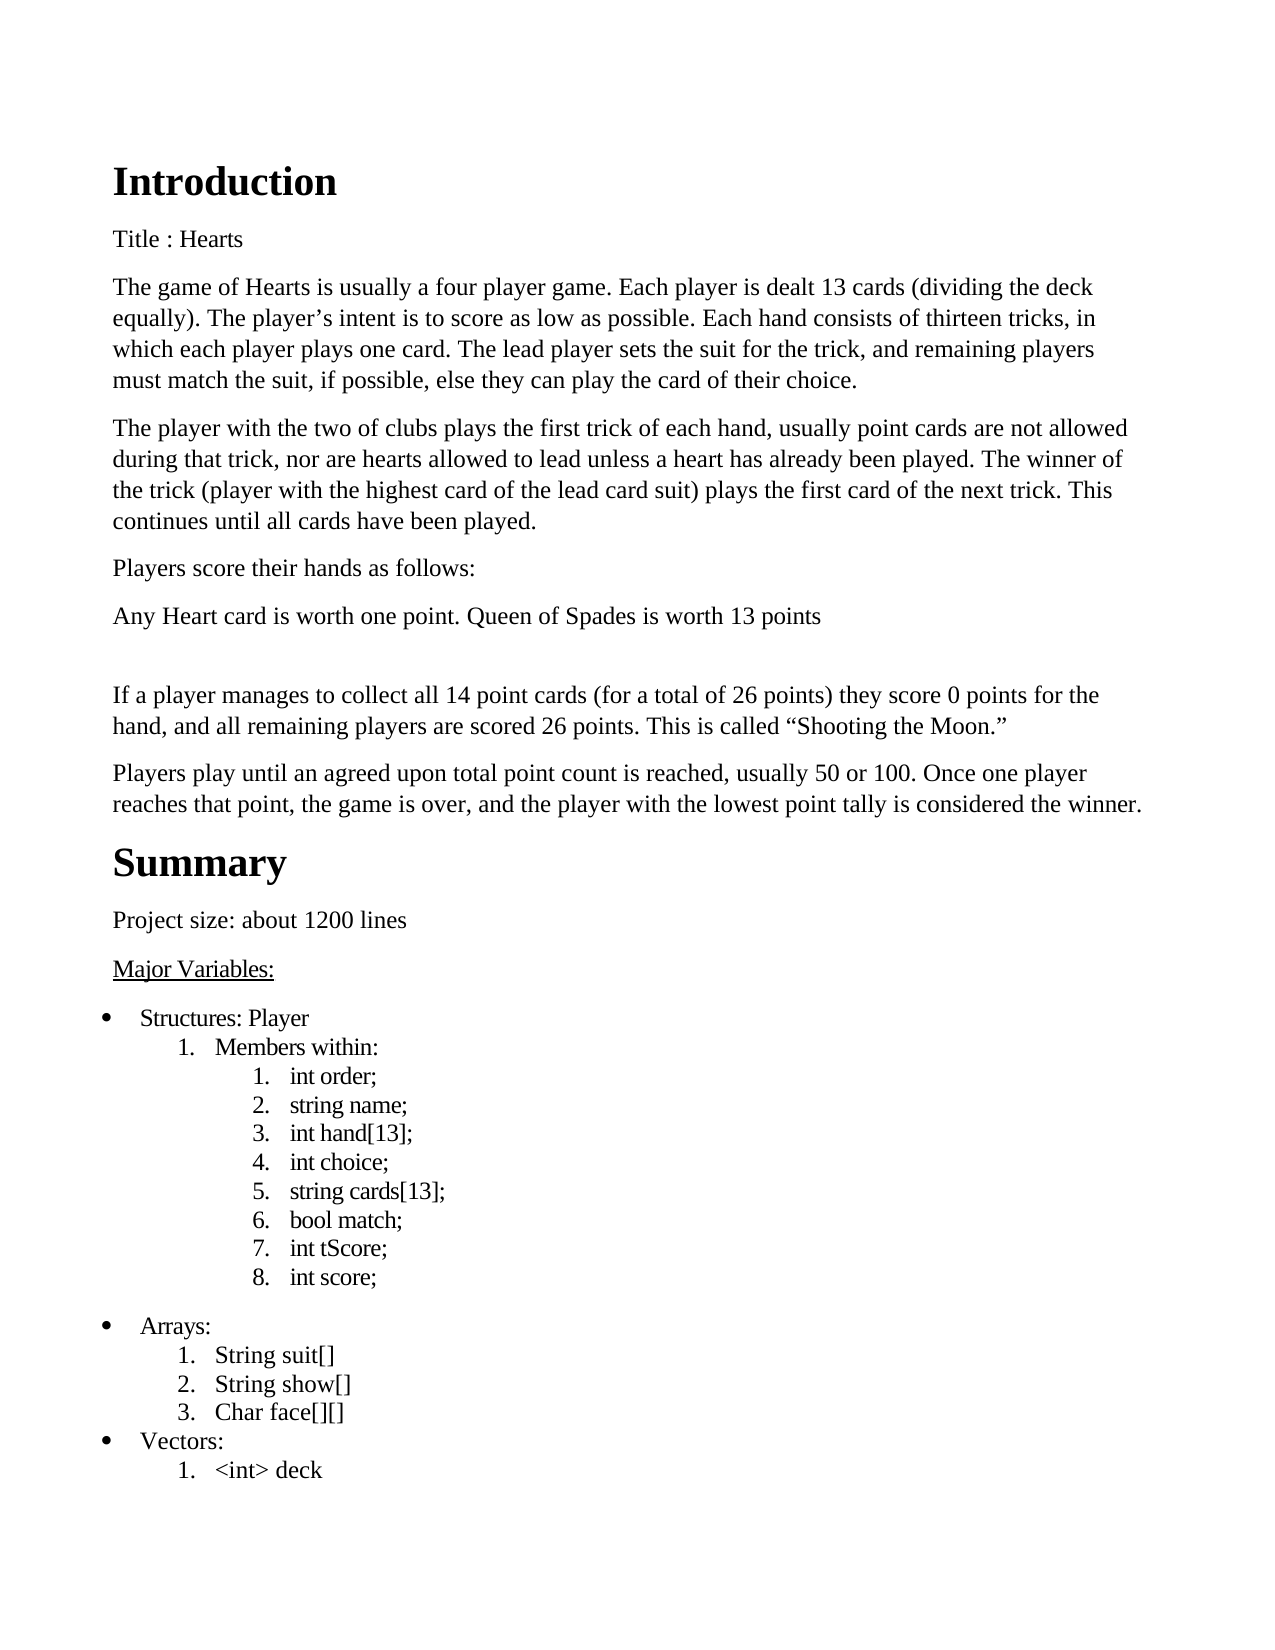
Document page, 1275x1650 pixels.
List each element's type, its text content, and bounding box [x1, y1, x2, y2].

list Structures: Player [102, 1003, 1271, 1032]
text Introduction [112, 156, 1271, 204]
text Summary [112, 837, 1271, 885]
text Title : Hearts [112, 224, 1271, 253]
list int tScore; [252, 1233, 1271, 1262]
text The player with the two of clubs plays the first trick of each hand, usually point cards are not allowed during that trick, nor are hearts allowed to lead unless a heart has already been played. The winner of the trick (player with the highest card of the lead card suit) plays the first card of the next trick. This continues until all cards have been played. [112, 413, 1155, 534]
text The game of Hearts is usually a four player game. Each player is dealt 13 cards (dividing the deck equally). The player’s intent is to score as low as possible. Each hand consists of thirteen tricks, in which each player plays one card. The lead player sets the suit for the trick, and remaining players must match the suit, if possible, else they can play the card of their choice. [112, 272, 1145, 394]
list Char face[][] [177, 1397, 1271, 1426]
list <int> deck [177, 1455, 1271, 1484]
list Vectors: [102, 1426, 1271, 1455]
list String show[] [177, 1369, 1271, 1397]
list string cards[13]; [252, 1176, 1271, 1205]
list string name; [252, 1090, 1271, 1118]
list int score; [252, 1262, 1271, 1291]
text Any Heart card is worth one point. Queen of Spades is worth 13 points [112, 601, 1271, 630]
list int choice; [252, 1147, 1271, 1176]
list Arrays: [102, 1311, 1271, 1340]
list int order; [252, 1061, 1271, 1090]
list String suit[] [177, 1340, 1271, 1369]
text If a player manages to collect all 14 point cards (for a total of 26 points) they score 0 points for the hand, and all remaining players are scored 26 points. This is called “Shooting the Moon.” [112, 680, 1155, 739]
text Major Variables: [112, 954, 1271, 983]
text Players score their hands as follows: [112, 553, 1271, 582]
text Project size: about 1200 lines [112, 906, 1271, 934]
list int hand[13]; [252, 1118, 1271, 1147]
list Members within: [177, 1032, 1271, 1061]
text Players play until an agreed upon total point count is reached, usually 50 or 100. Once one player reaches that point, the game is over, and the player with the lowest point tally is considered the winner. [112, 758, 1145, 818]
list bool match; [252, 1205, 1271, 1233]
